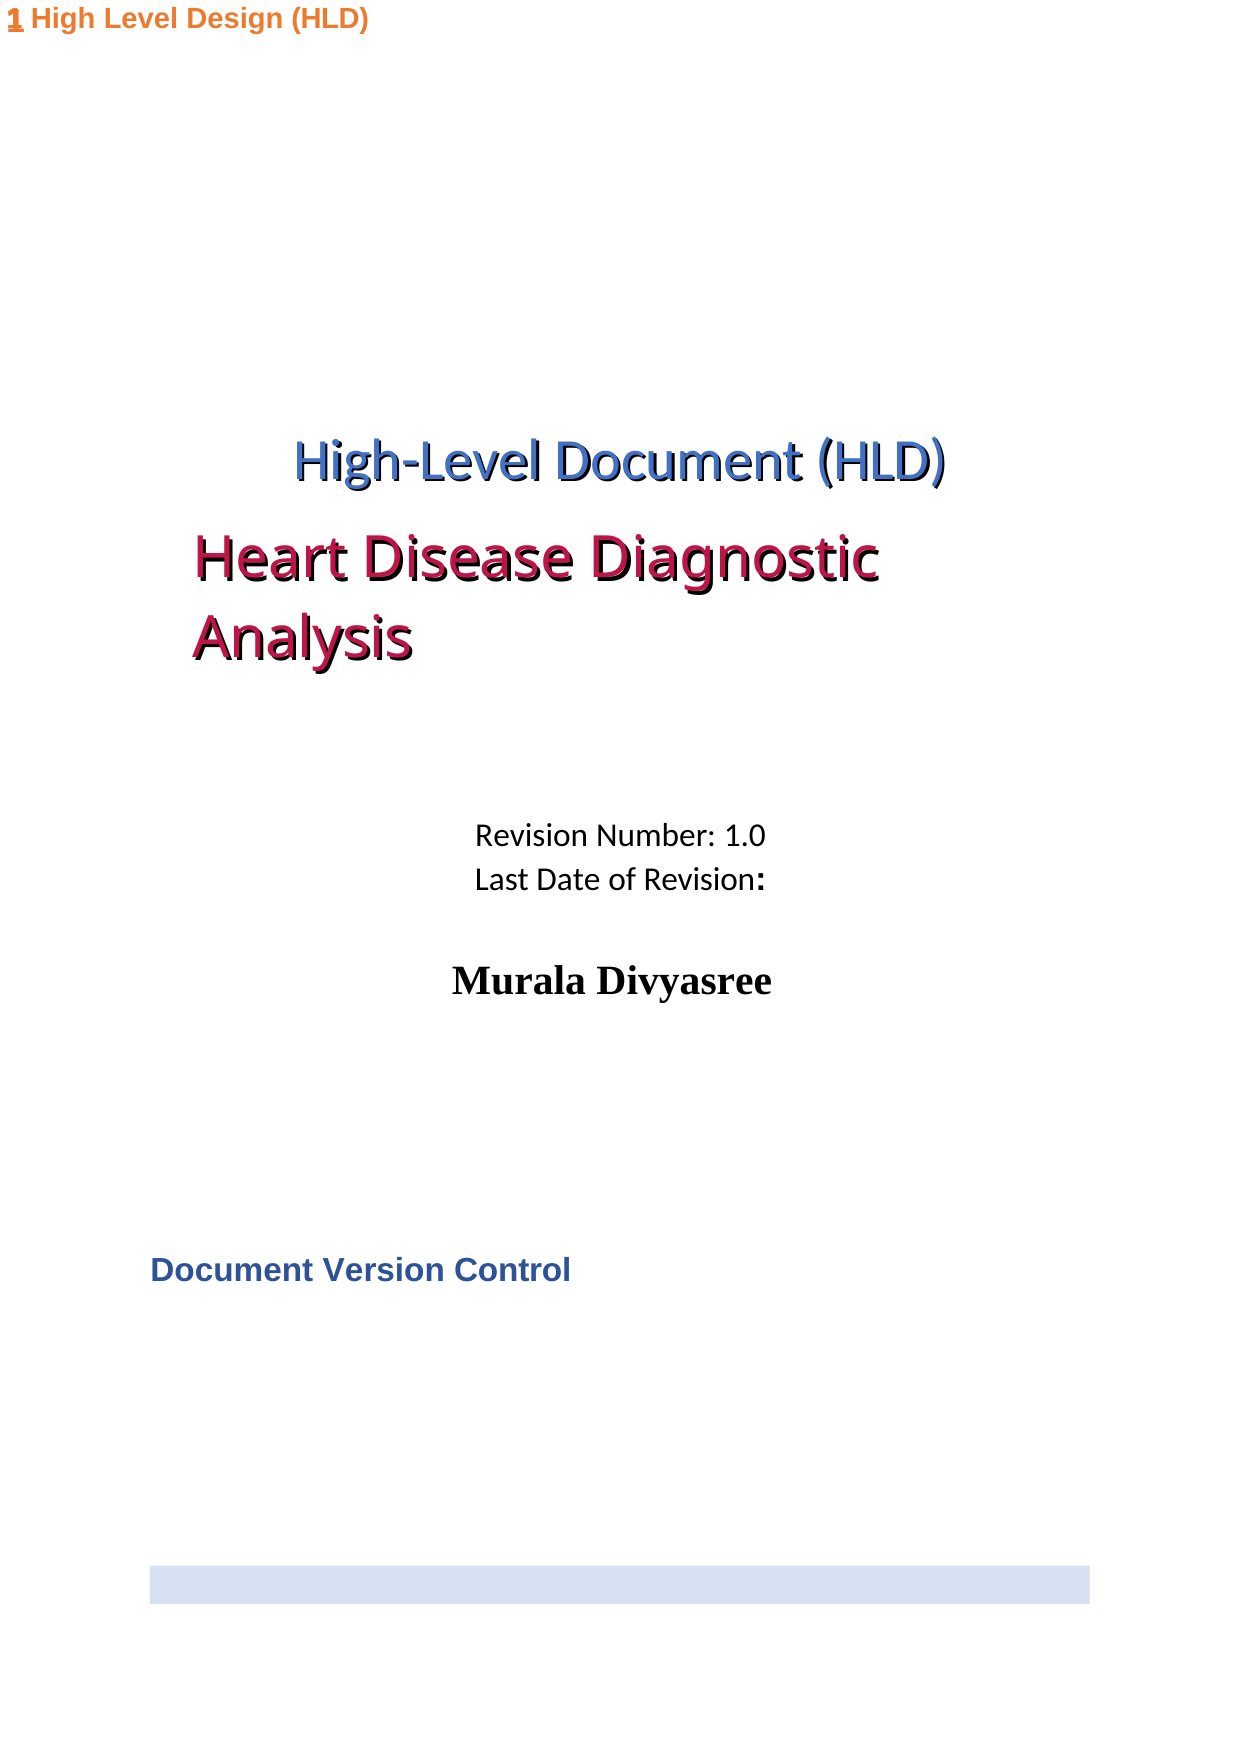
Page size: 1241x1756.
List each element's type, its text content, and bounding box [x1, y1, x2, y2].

text Murala Divyasree [114, 956, 1109, 1004]
title High-Level Document (HLD) [132, 423, 1108, 494]
subtitle Revision Number: 1.0 Last Date of Revision: [474, 814, 767, 898]
title Heart Disease Diagnostic Analysis [192, 515, 1109, 674]
subtitle Document Version Control [150, 1250, 1109, 1289]
